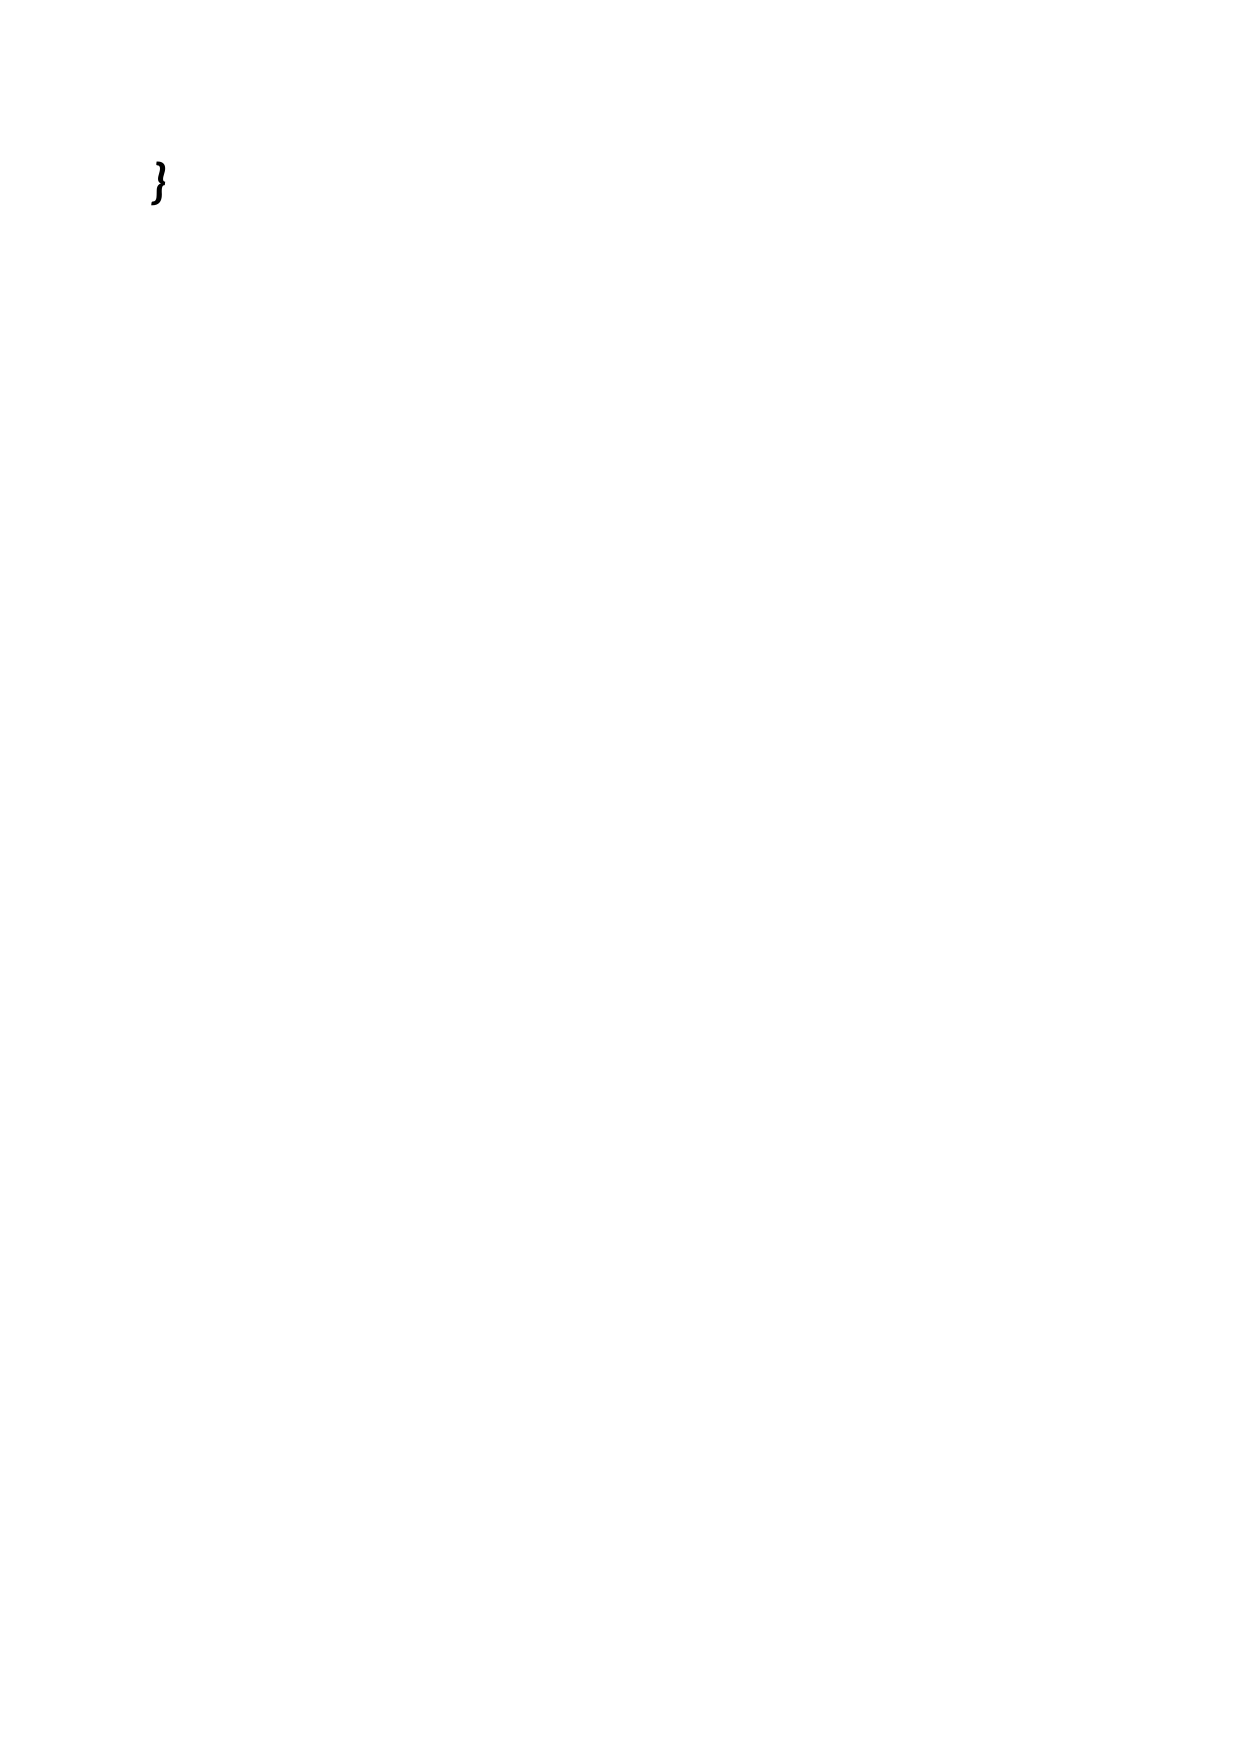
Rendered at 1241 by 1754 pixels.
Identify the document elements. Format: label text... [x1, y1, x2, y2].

text } [150, 150, 1090, 211]
